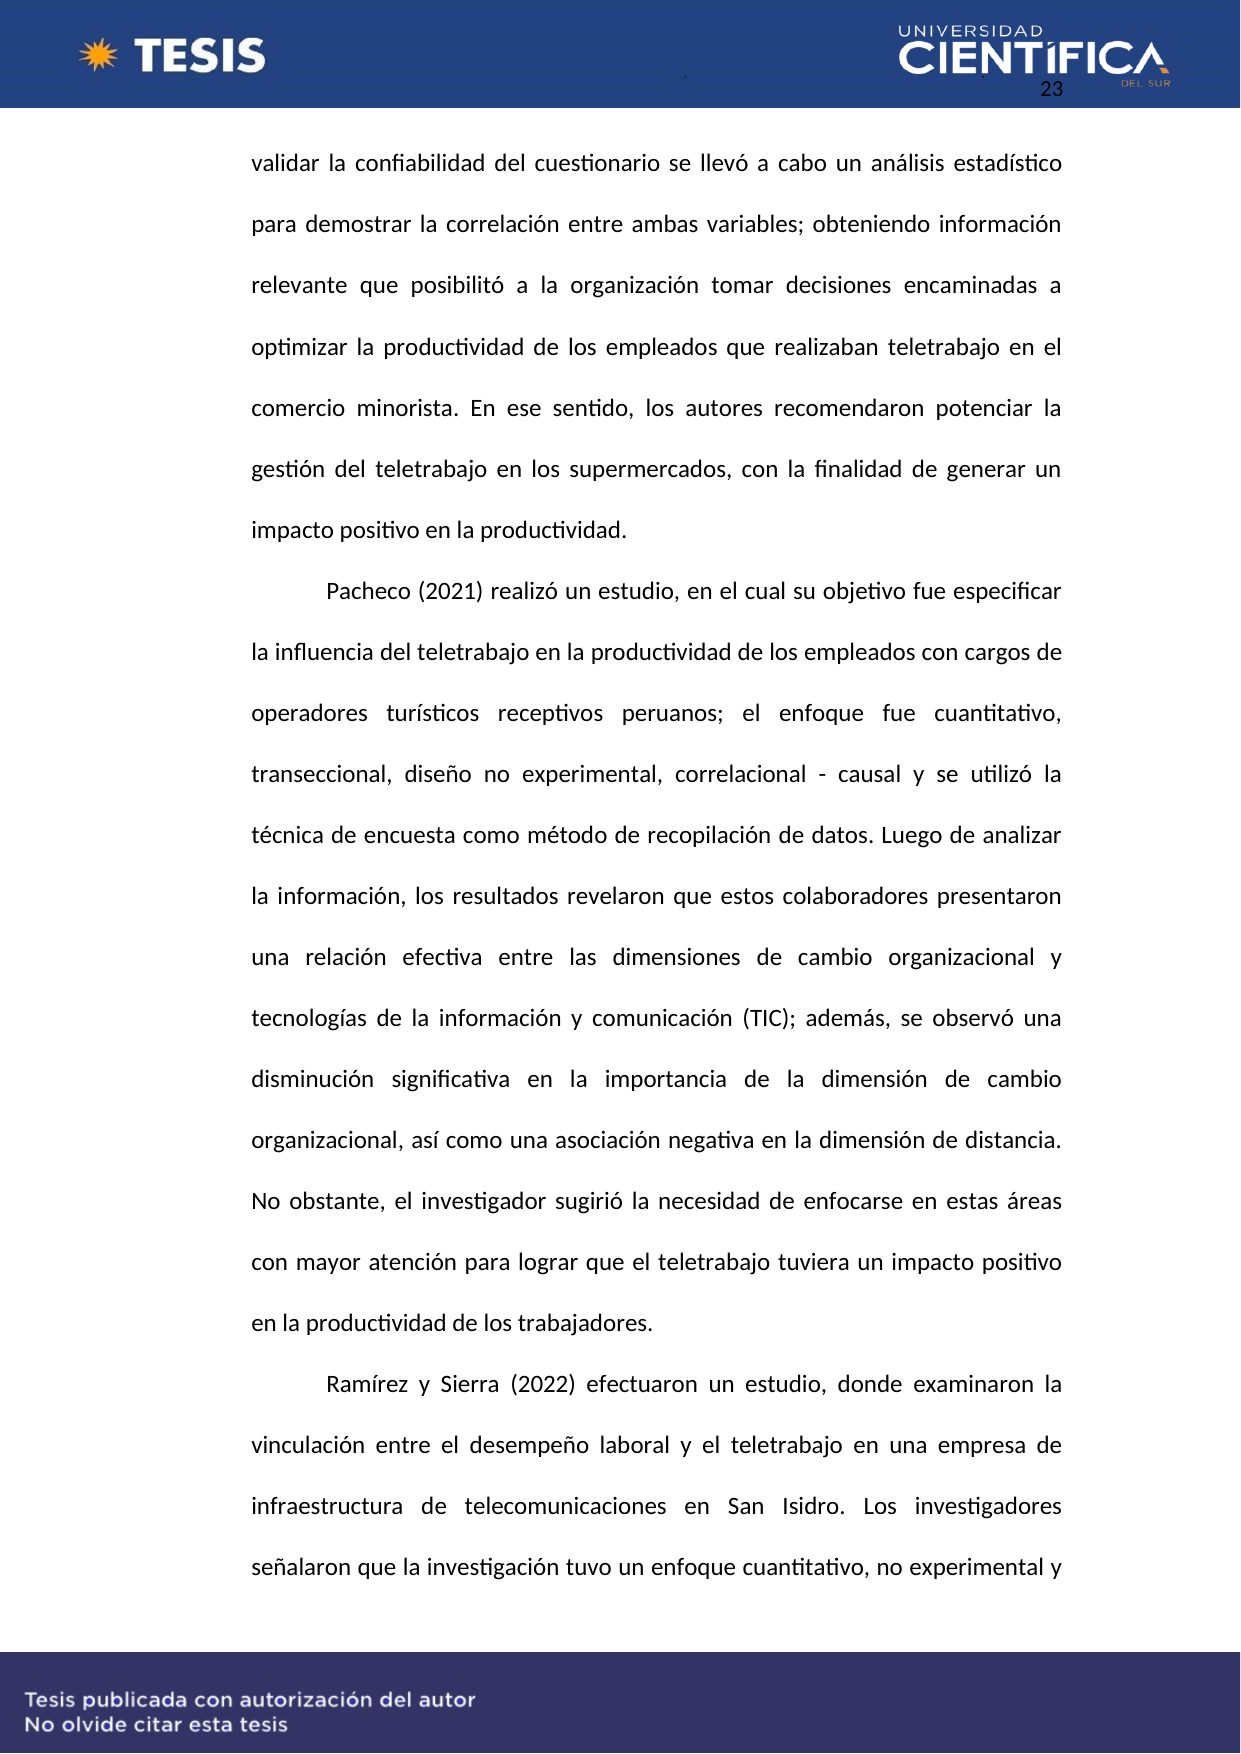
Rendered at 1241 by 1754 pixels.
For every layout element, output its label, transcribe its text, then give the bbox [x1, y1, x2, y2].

text Pacheco (2021) realizó un estudio, en el cual su objetivo fue especificar la influencia del teletrabajo en la productividad de los empleados con cargos de operadores turísticos receptivos peruanos; el enfoque fue cuantitativo, transeccional, diseño no experimental, correlacional - causal y se utilizó la técnica de encuesta como método de recopilación de datos. Luego de analizar la información, los resultados revelaron que estos colaboradores presentaron una relación efectiva entre las dimensiones de cambio organizacional y tecnologías de la información y comunicación (TIC); además, se observó una disminución significativa en la importancia de la dimensión de cambio organizacional, así como una asociación negativa en la dimensión de distancia. No obstante, el investigador sugirió la necesidad de enfocarse en estas áreas con mayor atención para lograr que el teletrabajo tuviera un impacto positivo en la productividad de los trabajadores. [251, 575, 1063, 1338]
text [251, 1368, 1063, 1582]
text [251, 148, 1063, 544]
picture [0, 1652, 1241, 1753]
picture [0, 0, 1241, 108]
